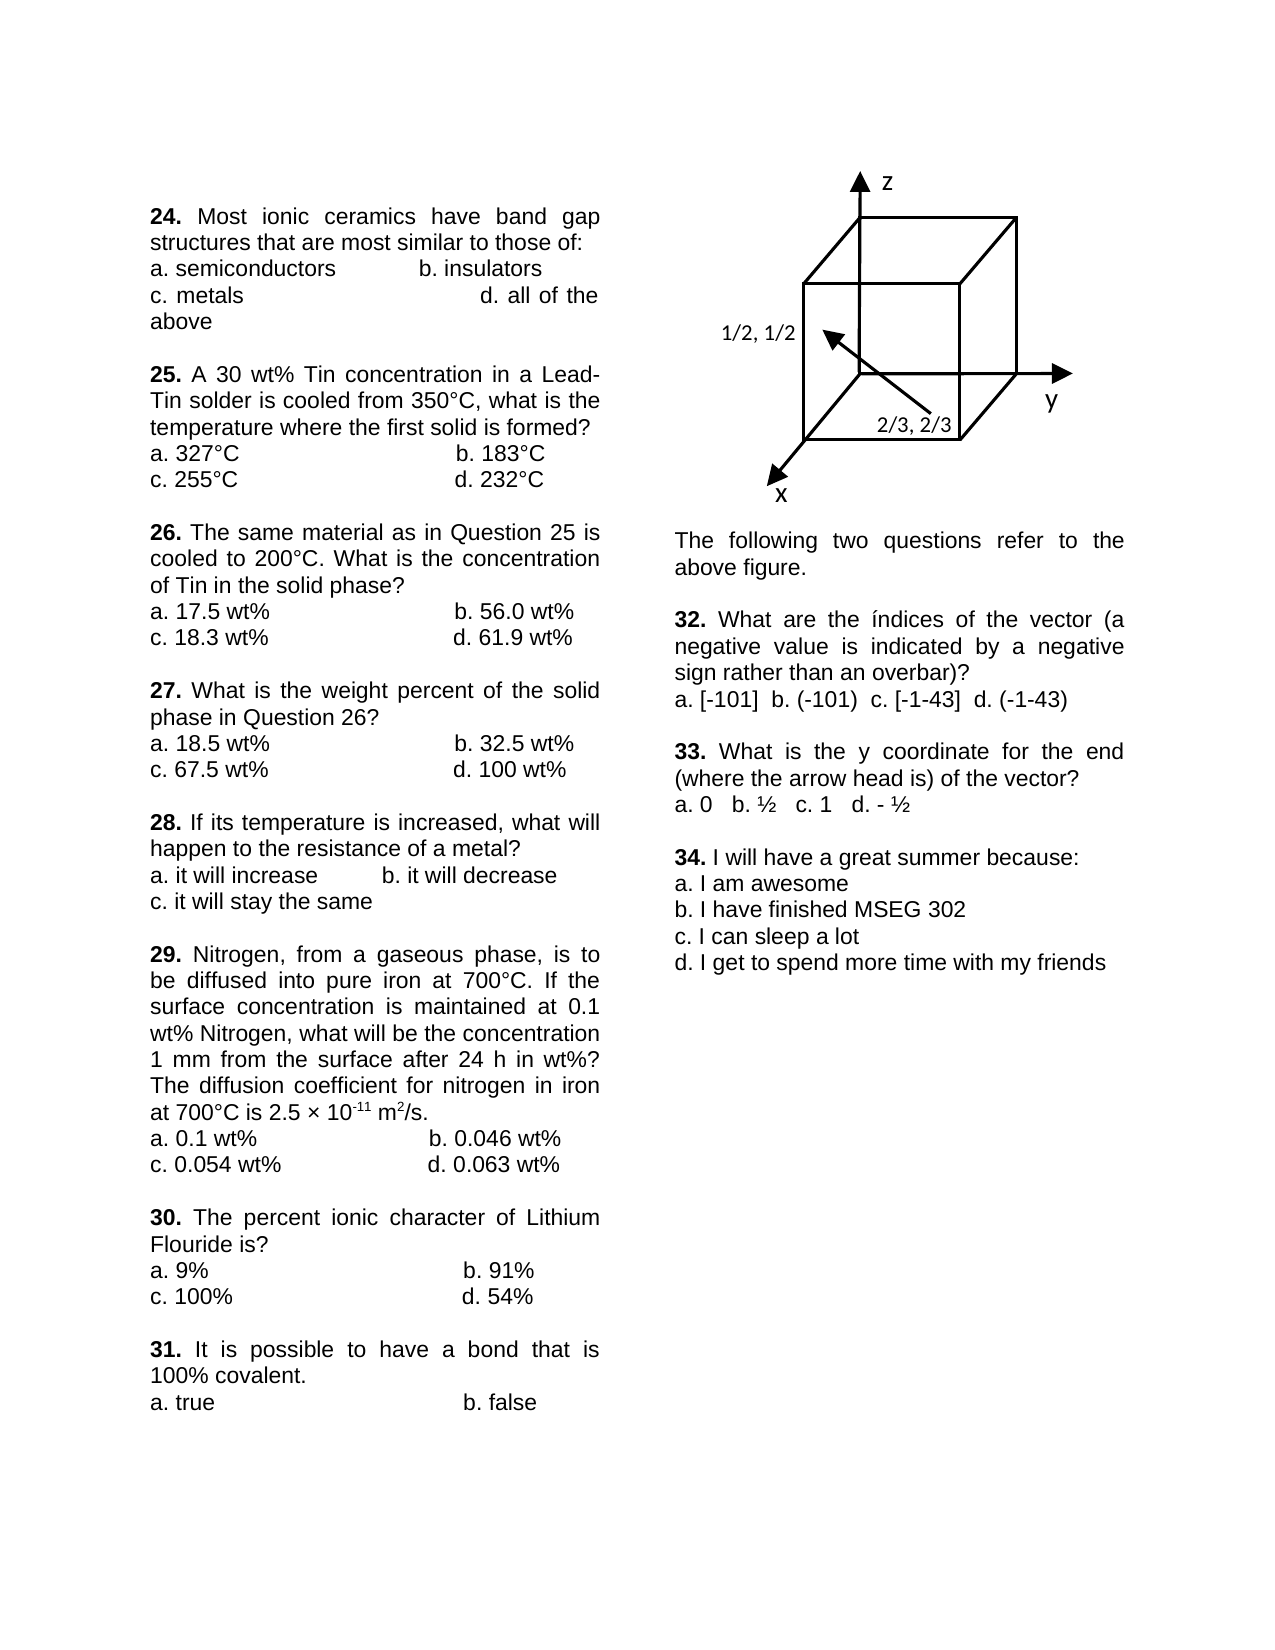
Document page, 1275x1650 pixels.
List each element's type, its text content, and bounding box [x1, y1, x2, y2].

text a. 17.5 wt% b. 56.0 wt% [150, 598, 601, 624]
text c. 255°C d. 232°C [150, 466, 601, 493]
text c. I can sleep a lot [674, 923, 1125, 949]
list a. semiconductors b. insulators [150, 255, 601, 282]
text b. I have finished MSEG 302 [674, 896, 1125, 923]
text a. I am awesome [674, 870, 1125, 896]
list c. metals d. all of the above [150, 282, 601, 334]
text 27. What is the weight percent of the solid phase in Question 26? [150, 677, 601, 730]
text d. I get to spend more time with my friends [674, 949, 1125, 975]
text 28. If its temperature is increased, what will happen to the resistance of a metal? [150, 809, 601, 862]
text c. 0.054 wt% d. 0.063 wt% [150, 1151, 601, 1178]
text c. 100% d. 54% [150, 1283, 601, 1309]
text a. 327°C b. 183°C [150, 440, 601, 466]
text a. 18.5 wt% b. 32.5 wt% [150, 730, 601, 756]
text 33. What is the y coordinate for the end (where the arrow head is) of the vector? [674, 738, 1125, 791]
text 26. The same material as in Question 25 is cooled to 200°C. What is the concentration of Tin in the solid phase? [150, 519, 601, 598]
text a. 0.1 wt% b. 0.046 wt% [150, 1125, 601, 1151]
text 32. What are the índices of the vector (a negative value is indicated by a negative sign rather than an overbar)? [674, 606, 1125, 686]
text c. 18.3 wt% d. 61.9 wt% [150, 624, 601, 651]
list 24. Most ionic ceramics have band gap structures that are most similar to those of: [150, 203, 601, 255]
text c. 67.5 wt% d. 100 wt% [150, 756, 601, 782]
text 34. I will have a great summer because: [674, 844, 1125, 870]
text a. true b. false [150, 1389, 601, 1415]
text a. 9% b. 91% [150, 1257, 601, 1283]
text 29. Nitrogen, from a gaseous phase, is to be diffused into pure iron at 700°C. If the surface concentration is maintained at 0.1 wt% Nitrogen, what will be the concentration 1 mm from the surface after 24 h in wt%? The diffusion coefficient for nitrogen in iron at 700°C is 2.5 × 10-11 m2/s. [150, 941, 601, 1125]
text a. 0 b. ½ c. 1 d. - ½ [674, 791, 1125, 817]
text a. [-101] b. (-101) c. [-1-43] d. (-1-43) [674, 686, 1125, 712]
text 31. It is possible to have a bond that is 100% covalent. [150, 1336, 601, 1389]
text a. it will increase b. it will decrease [150, 862, 601, 888]
text 25. A 30 wt% Tin concentration in a Lead-Tin solder is cooled from 350°C, what is the temperature where the first solid is formed? [150, 361, 601, 440]
text c. it will stay the same [150, 888, 601, 914]
text The following two questions refer to the above figure. [674, 527, 1125, 580]
text 30. The percent ionic character of Lithium Flouride is? [150, 1204, 601, 1257]
